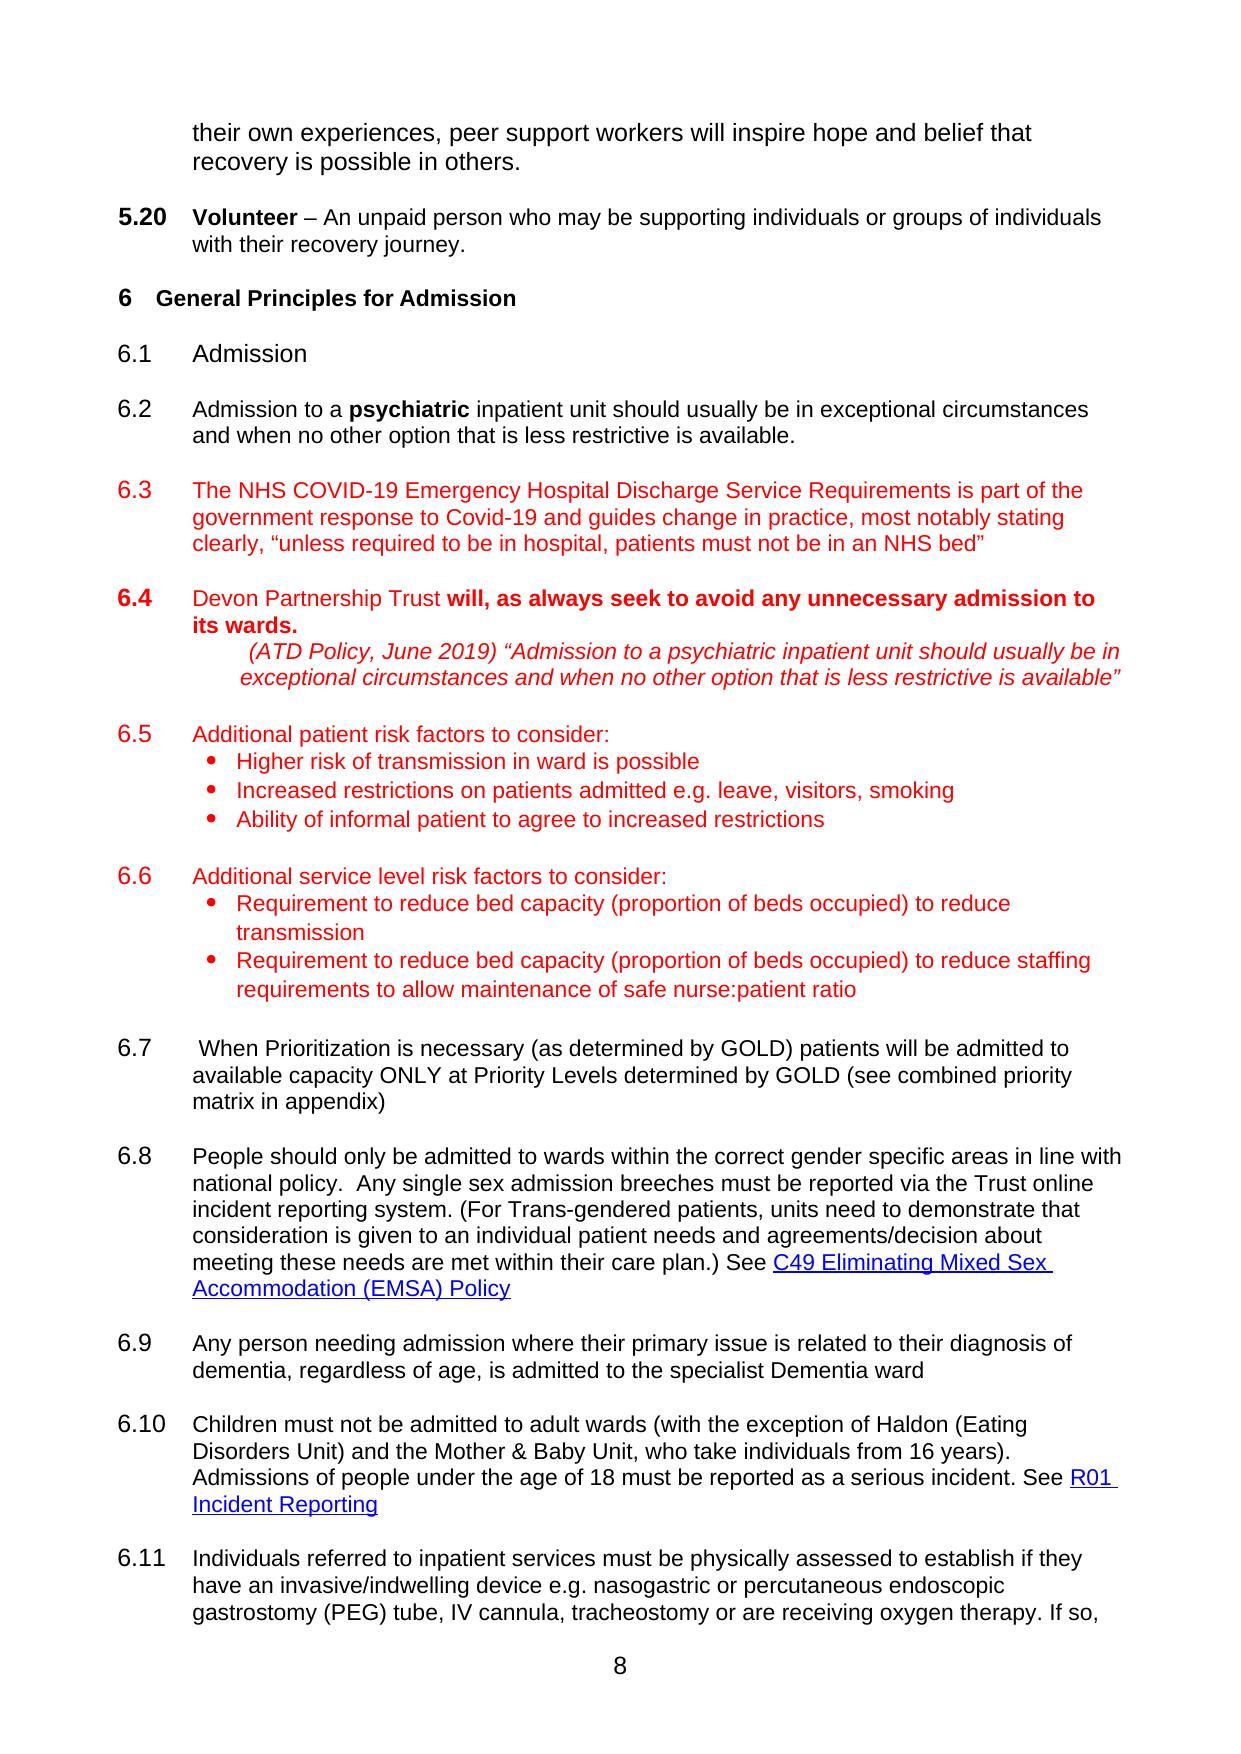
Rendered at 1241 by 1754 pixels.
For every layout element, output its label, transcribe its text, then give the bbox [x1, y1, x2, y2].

list When Prioritization is necessary (as determined by GOLD) patients will be admitted to available capacity ONLY at Priority Levels determined by GOLD (see combined priority matrix in appendix) [117, 1033, 1122, 1114]
subtitle General Principles for Admission [118, 283, 1122, 312]
list Additional patient risk factors to consider: [117, 719, 1122, 748]
list Devon Partnership Trust will, as always seek to avoid any unnecessary admission to its wards. [117, 583, 1122, 638]
list Ability of informal patient to agree to increased restrictions [207, 806, 1122, 833]
list Requirement to reduce bed capacity (proportion of beds occupied) to reduce transmission [207, 890, 1122, 945]
list Volunteer – An unpaid person who may be supporting individuals or groups of individuals with their recovery journey. [118, 202, 1122, 257]
list Children must not be admitted to adult wards (with the exception of Haldon (Eating Disorders Unit) and the Mother & Baby Unit, who take individuals from 16 years). Admissions of people under the age of 18 must be reported as a serious incident. See R01 Incident Reporting [117, 1409, 1122, 1517]
list Higher risk of transmission in ward is possible [207, 748, 1122, 775]
list Additional service level risk factors to consider: [117, 861, 1122, 890]
list The NHS COVID-19 Emergency Hospital Discharge Service Requirements is part of the government response to Covid-19 and guides change in practice, most notably stating clearly, “unless required to be in hospital, patients must not be in an NHS bed” [117, 475, 1122, 557]
list Increased restrictions on patients admitted e.g. leave, visitors, smoking [207, 777, 1122, 804]
list Requirement to reduce bed capacity (proportion of beds occupied) to reduce staffing requirements to allow maintenance of safe nurse:patient ratio [207, 947, 1122, 1003]
list Admission to a psychiatric inpatient unit should usually be in exceptional circumstances and when no other option that is less restrictive is available. [117, 394, 1122, 449]
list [117, 1543, 1122, 1625]
list People should only be admitted to wards within the correct gender specific areas in line with national policy. Any single sex admission breeches must be reported via the Trust online incident reporting system. (For Trans-gendered patients, units need to demonstrate that consideration is given to an individual patient needs and agreements/decision about meeting these needs are met within their care plan.) See C49 Eliminating Mixed Sex Accommodation (EMSA) Policy [117, 1141, 1122, 1301]
list Any person needing admission where their primary issue is related to their diagnosis of dementia, regardless of age, is admitted to the specialist Dementia ward [117, 1328, 1122, 1383]
list Admission [117, 338, 1122, 367]
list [118, 118, 1122, 176]
text (ATD Policy, June 2019) “Admission to a psychiatric inpatient unit should usually be in exceptional circumstances and when no other option that is less restrictive is available” [192, 638, 1122, 691]
